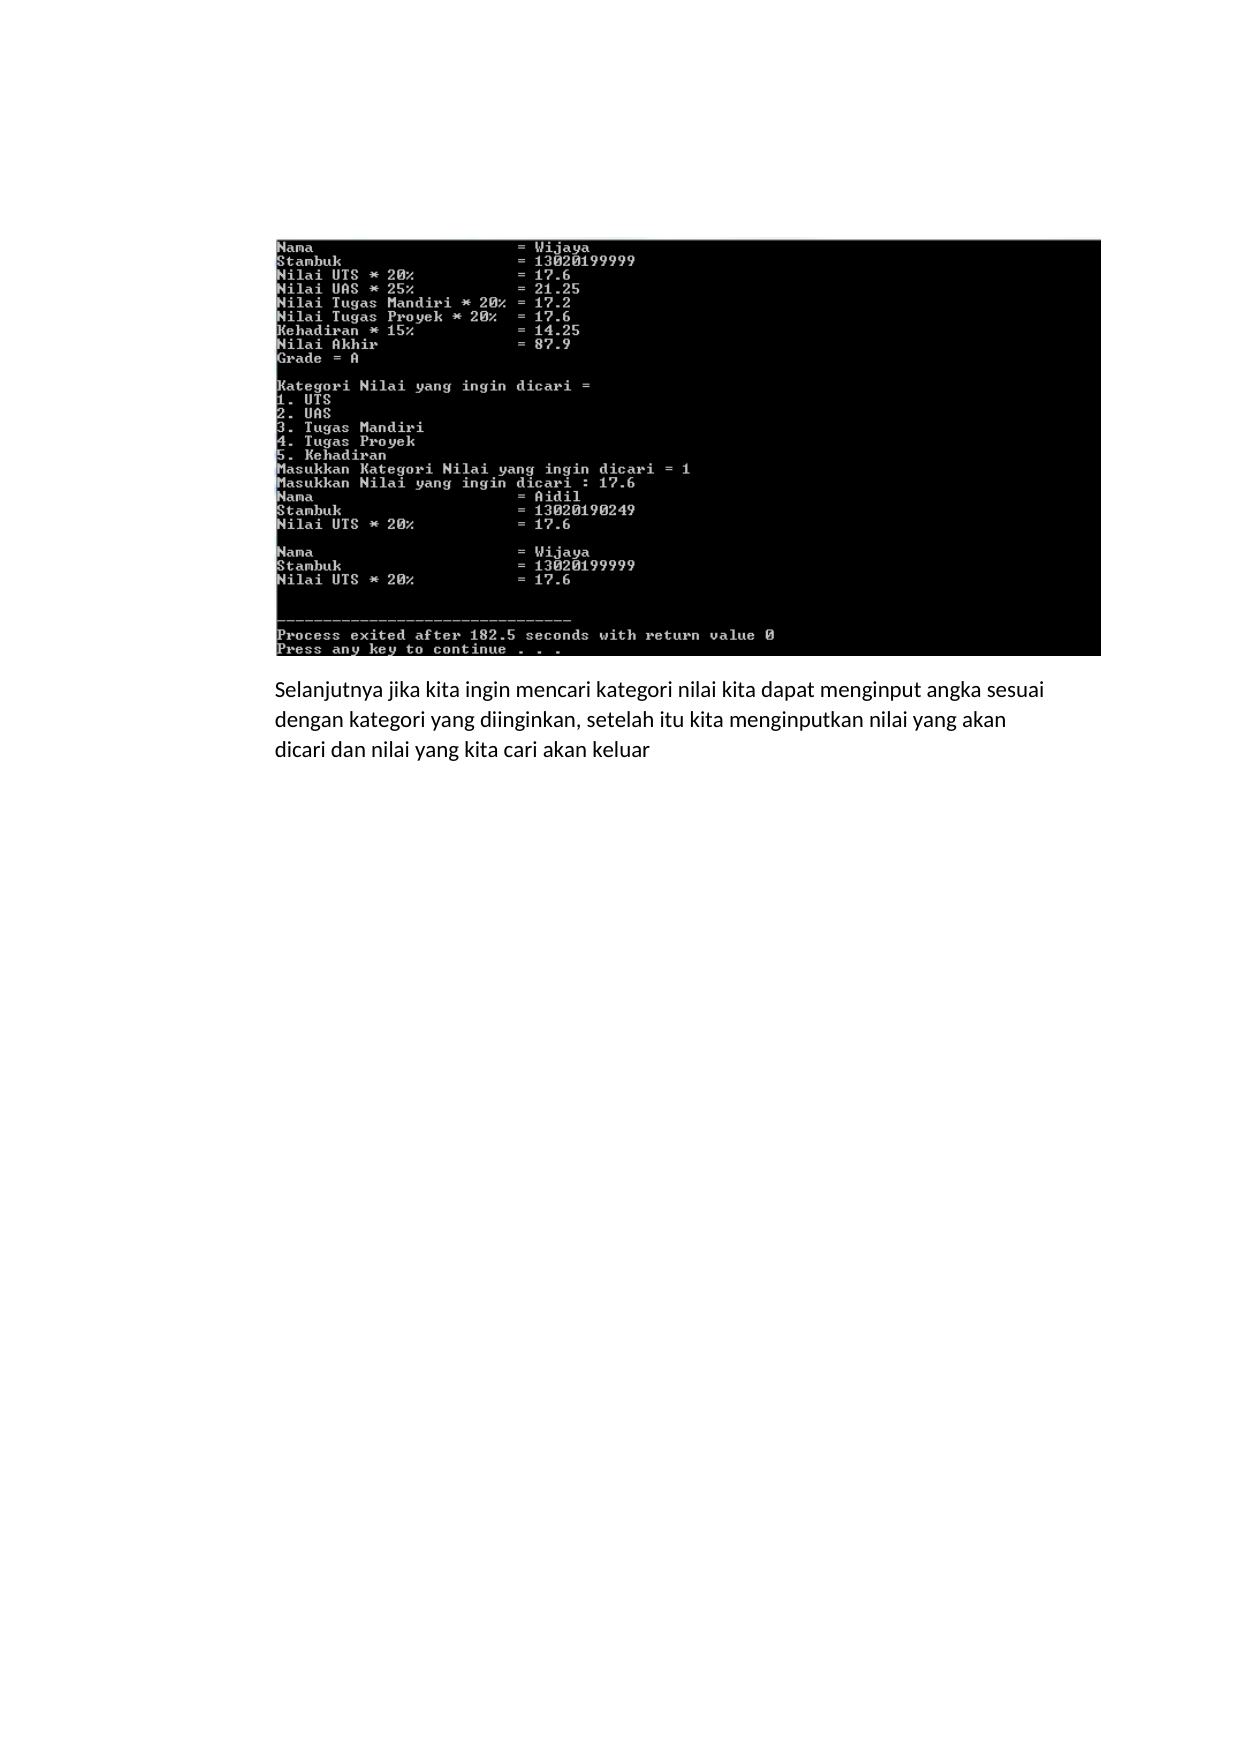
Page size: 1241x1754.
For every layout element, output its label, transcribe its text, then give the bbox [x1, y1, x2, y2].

picture [274, 237, 1101, 656]
text Selanjutnya jika kita ingin mencari kategori nilai kita dapat menginput angka sesuai dengan kategori yang diinginkan, setelah itu kita menginputkan nilai yang akan dicari dan nilai yang kita cari akan keluar [274, 675, 1063, 763]
